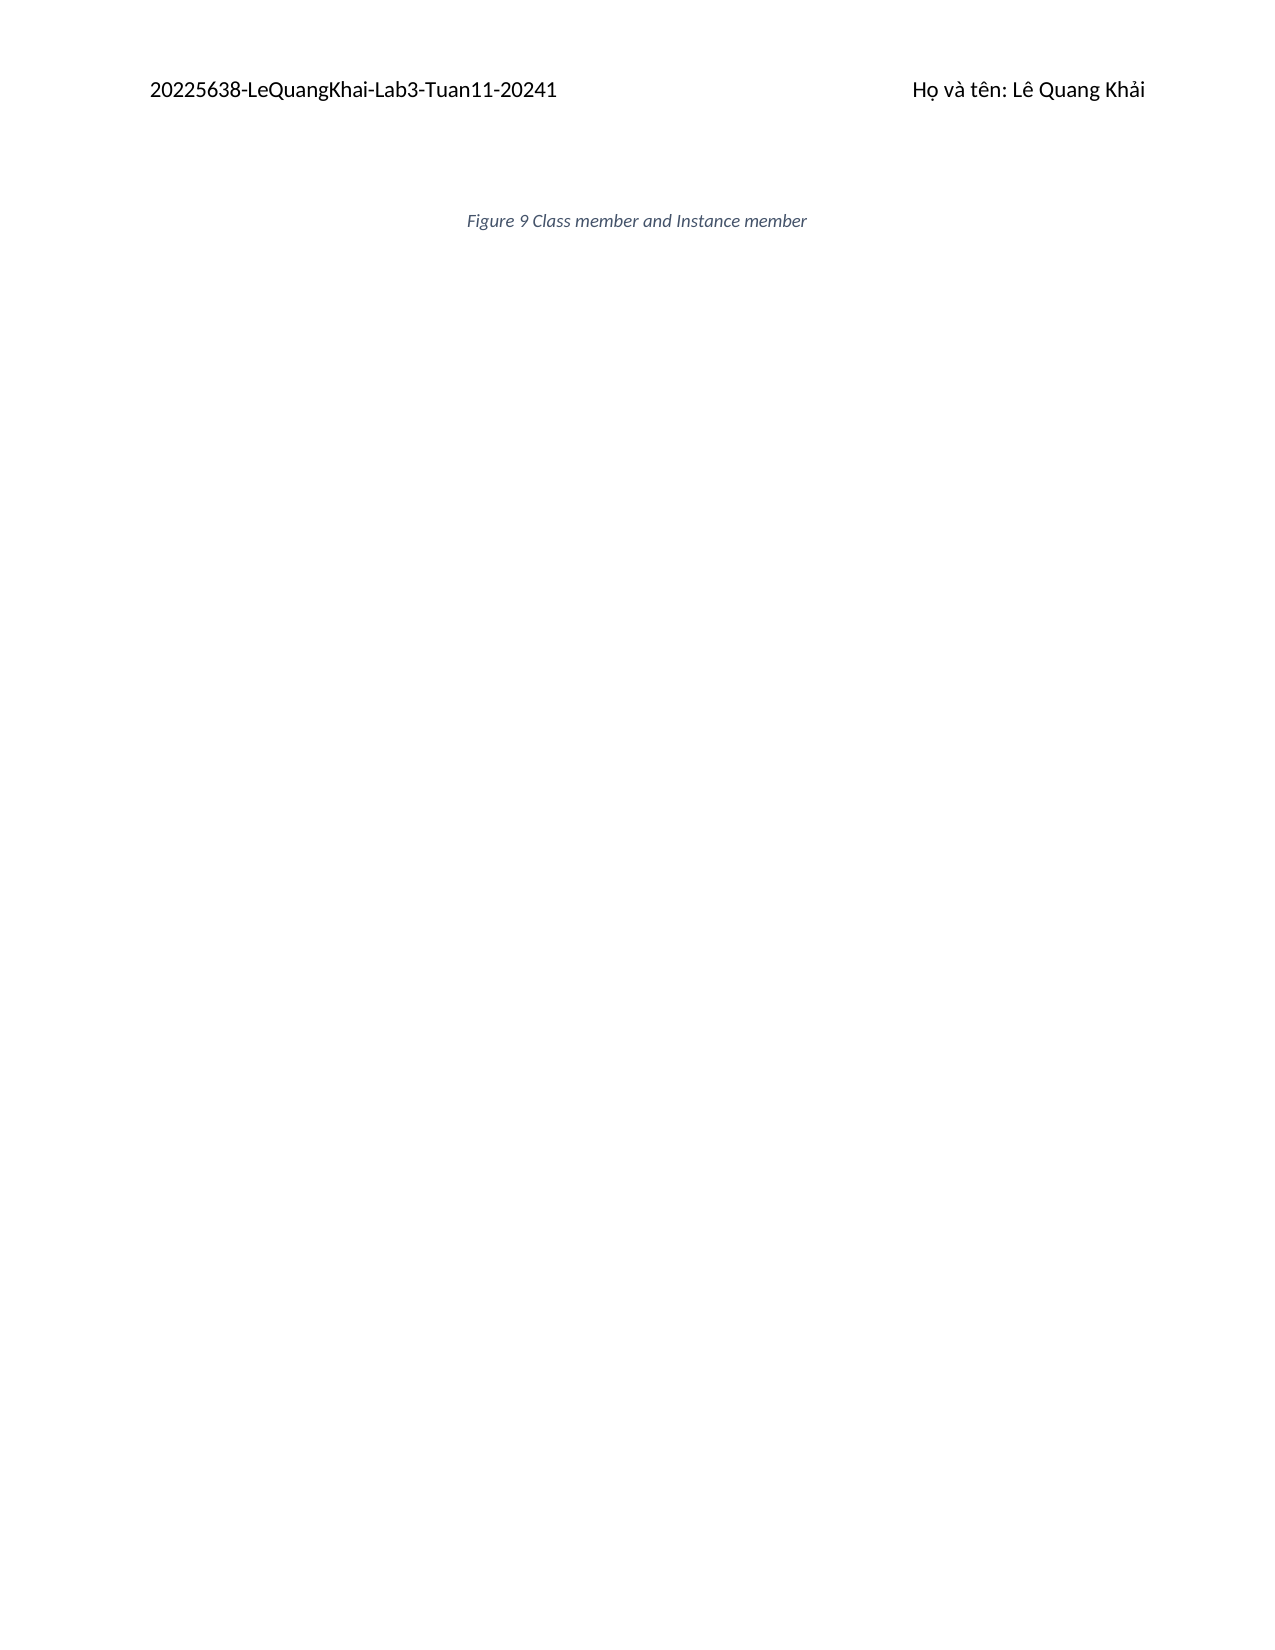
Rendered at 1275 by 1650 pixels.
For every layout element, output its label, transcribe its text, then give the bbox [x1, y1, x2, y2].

text Figure 9 Class member and Instance member [140, 209, 1135, 232]
